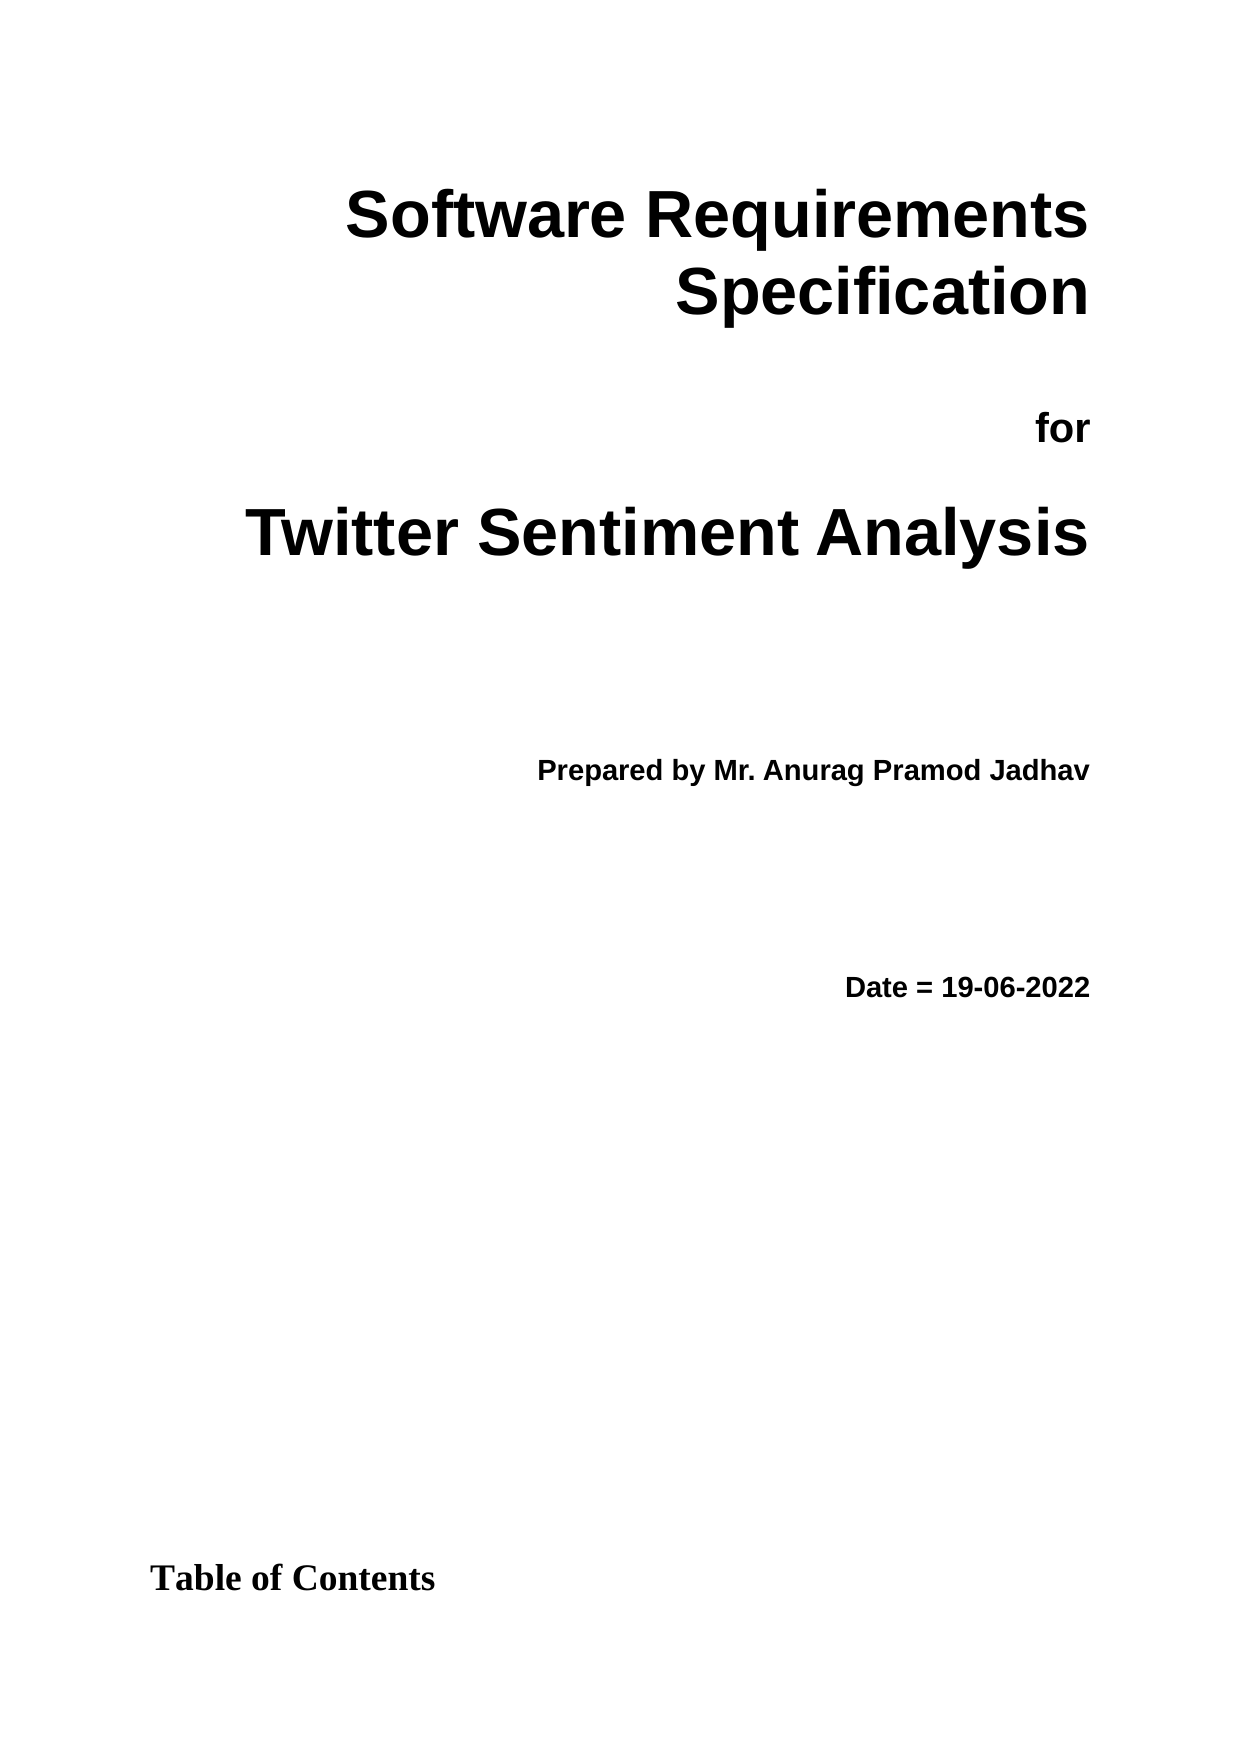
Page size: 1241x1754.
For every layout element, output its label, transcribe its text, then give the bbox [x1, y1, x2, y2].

text Date = 19-06-2022 [150, 970, 1090, 1004]
text Prepared by Mr. Anurag Pramod Jadhav [150, 753, 1090, 787]
title Software Requirements Specification [150, 175, 1090, 328]
text Table of Contents [150, 1556, 1090, 1599]
title for [150, 403, 1090, 451]
title Twitter Sentiment Analysis [150, 493, 1090, 569]
